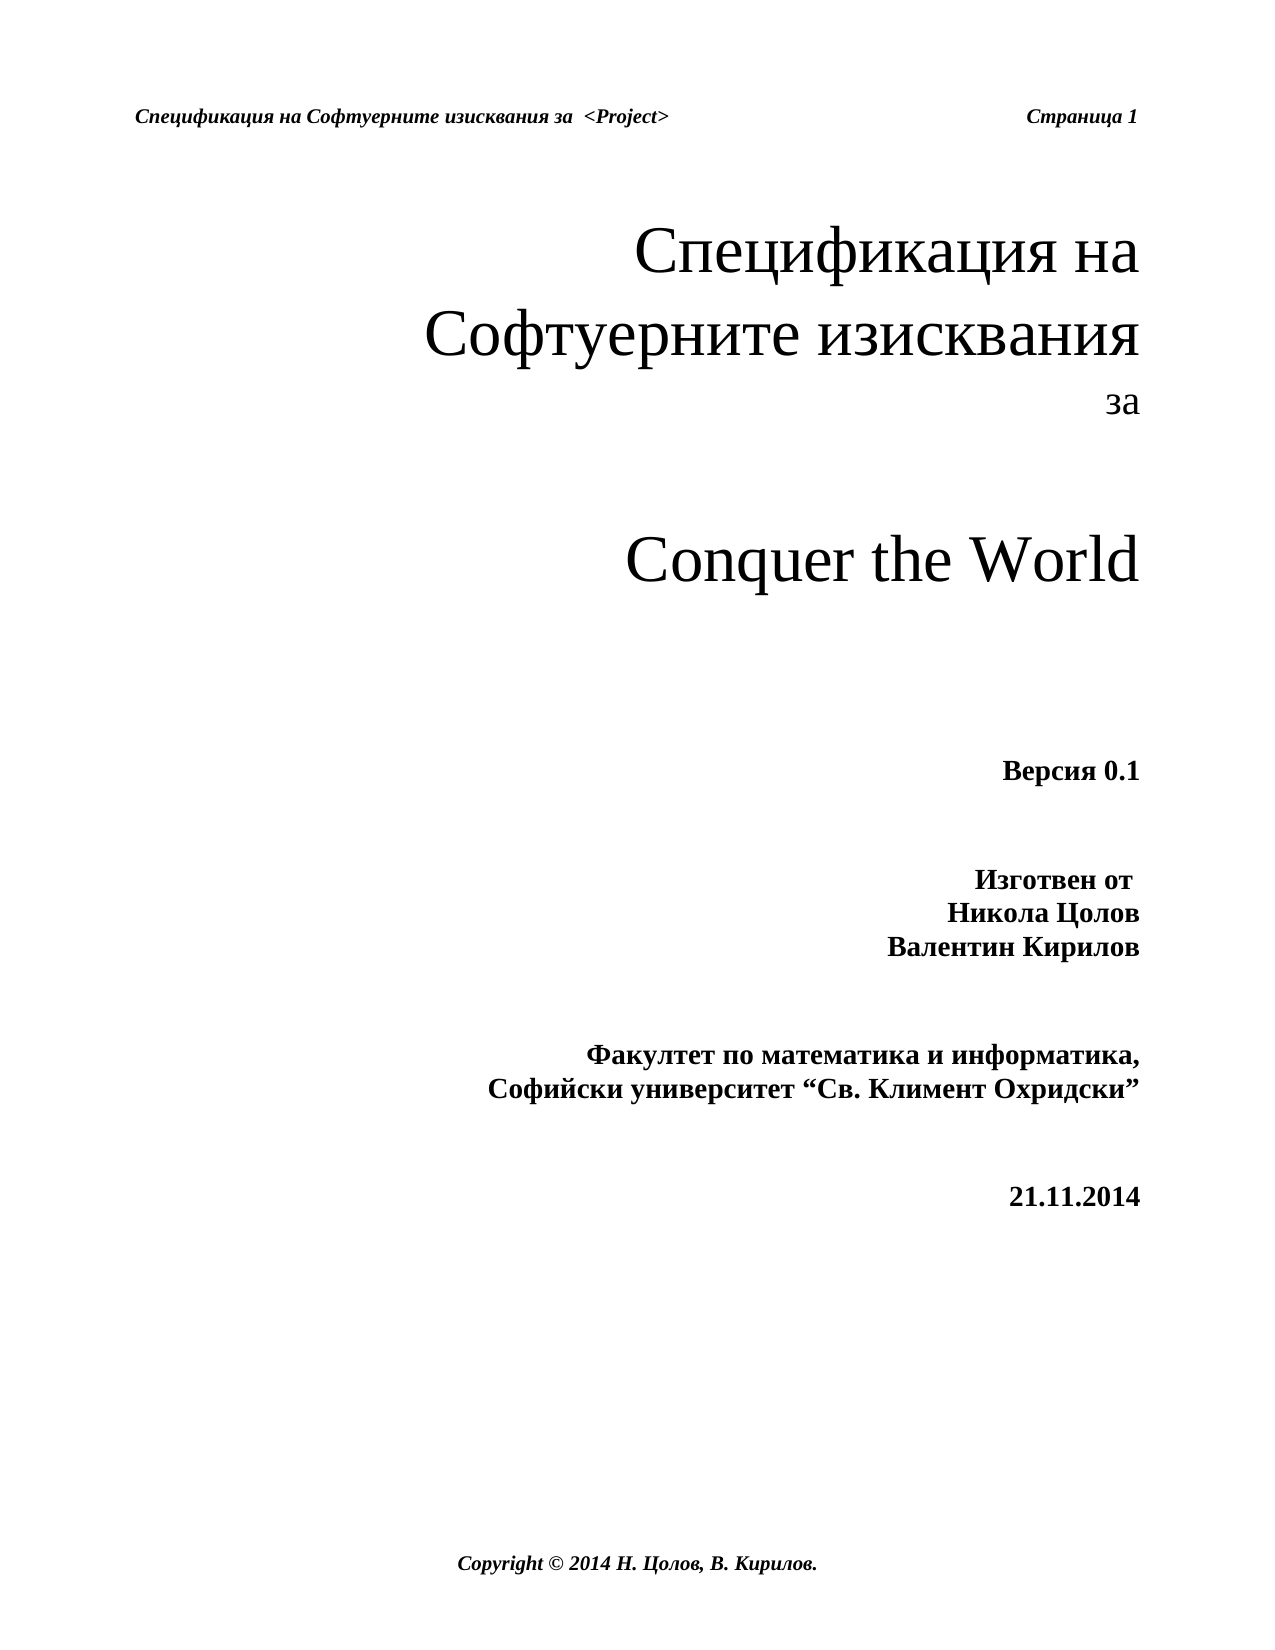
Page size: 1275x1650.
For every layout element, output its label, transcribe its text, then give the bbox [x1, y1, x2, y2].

text 21.11.2014 [135, 1179, 1140, 1213]
title Софтуерните изисквания [135, 293, 1140, 369]
title Спецификация на [135, 210, 1140, 287]
title за [135, 376, 1140, 424]
text Факултет по математика и информатика, Софийски университет “Св. Климент Охридски” [135, 1037, 1140, 1104]
text Версия 0.1 [135, 753, 1140, 787]
text Изготвен от Никола Цолов Валентин Кирилов [135, 862, 1140, 962]
title Conquer the World [135, 519, 1140, 596]
